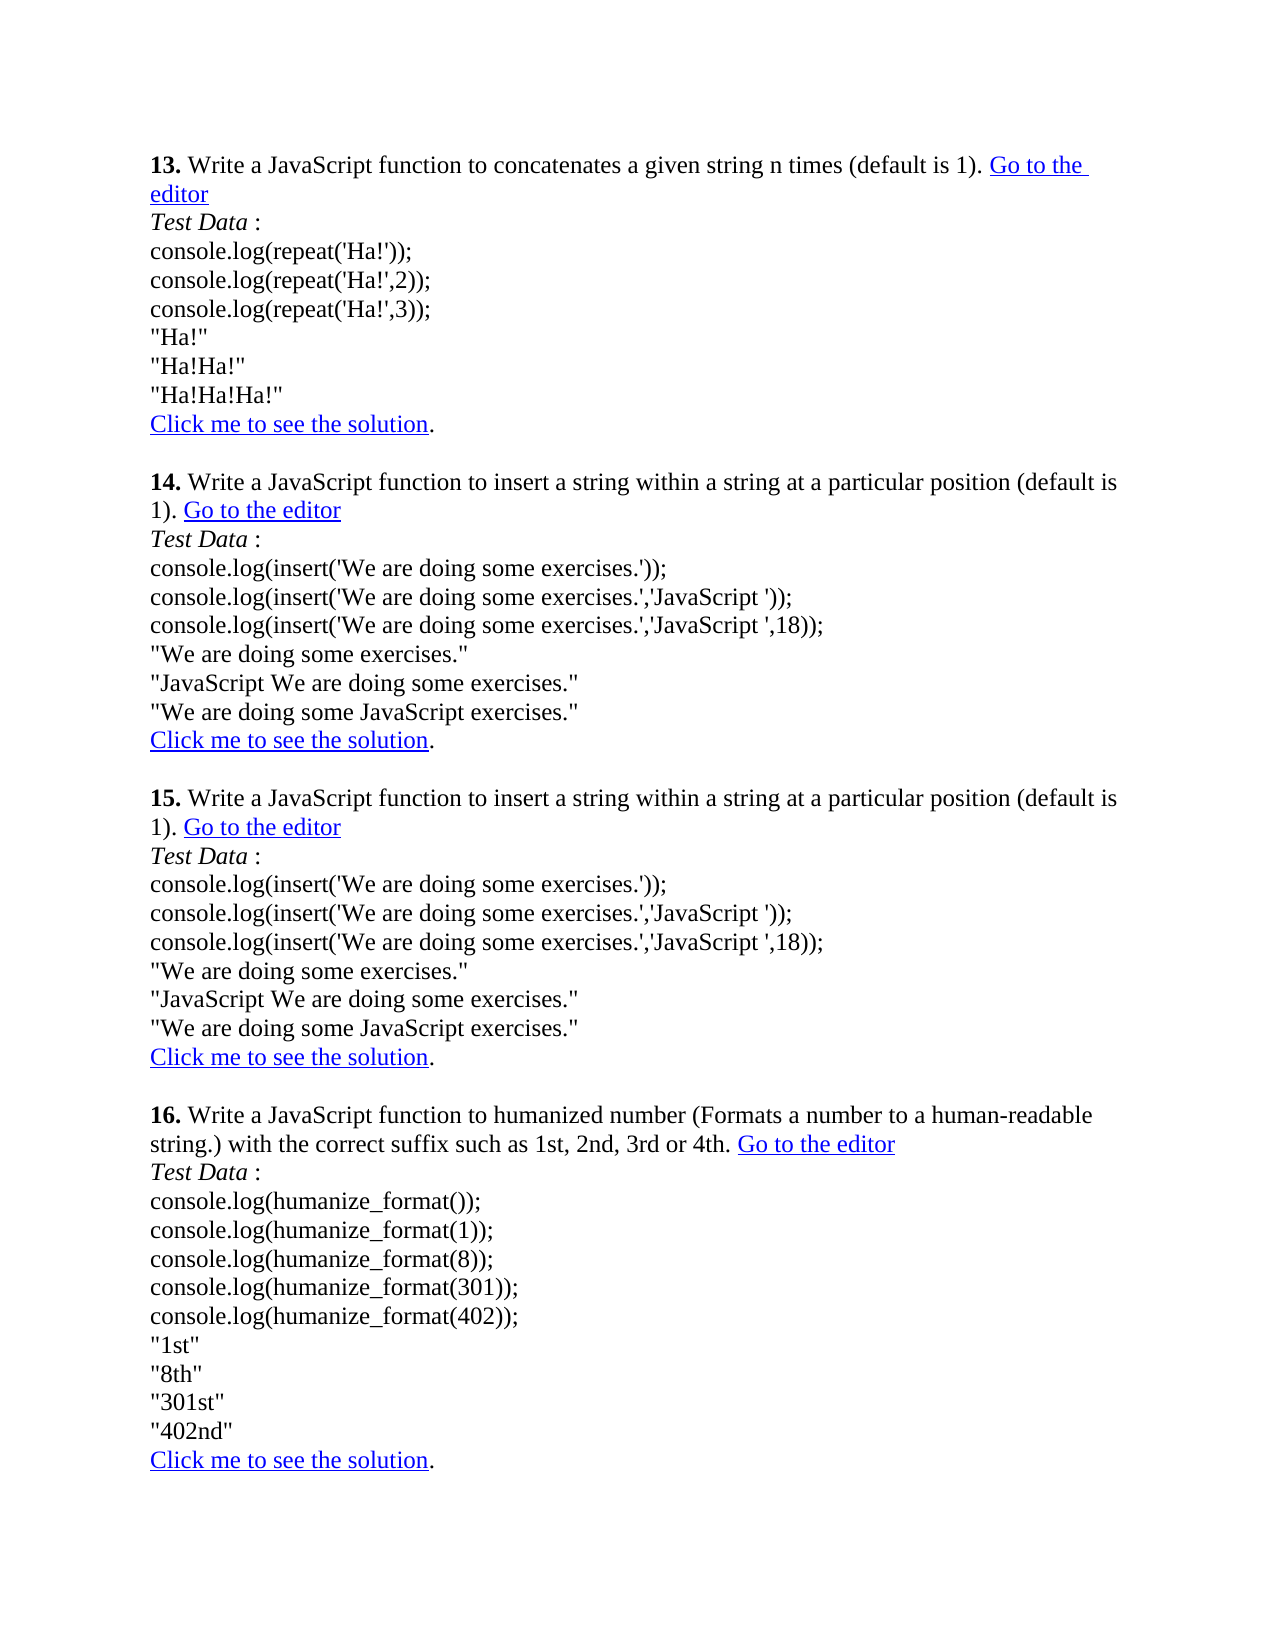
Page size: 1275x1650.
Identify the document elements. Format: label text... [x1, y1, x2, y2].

text 15. Write a JavaScript function to insert a string within a string at a particular position (default is 1). Go to the editor Test Data : console.log(insert('We are doing some exercises.')); console.log(insert('We are doing some exercises.','JavaScript ')); console.log(insert('We are doing some exercises.','JavaScript ',18)); "We are doing some exercises." "JavaScript We are doing some exercises." "We are doing some JavaScript exercises." Click me to see the solution. [150, 783, 1125, 1071]
text 14. Write a JavaScript function to insert a string within a string at a particular position (default is 1). Go to the editor Test Data : console.log(insert('We are doing some exercises.')); console.log(insert('We are doing some exercises.','JavaScript ')); console.log(insert('We are doing some exercises.','JavaScript ',18)); "We are doing some exercises." "JavaScript We are doing some exercises." "We are doing some JavaScript exercises." Click me to see the solution. [150, 467, 1125, 754]
text 13. Write a JavaScript function to concatenates a given string n times (default is 1). Go to the editor Test Data : console.log(repeat('Ha!')); console.log(repeat('Ha!',2)); console.log(repeat('Ha!',3)); "Ha!" "Ha!Ha!" "Ha!Ha!Ha!" Click me to see the solution. [150, 150, 1125, 437]
text 16. Write a JavaScript function to humanized number (Formats a number to a human-readable string.) with the correct suffix such as 1st, 2nd, 3rd or 4th. Go to the editor Test Data : console.log(humanize_format()); console.log(humanize_format(1)); console.log(humanize_format(8)); console.log(humanize_format(301)); console.log(humanize_format(402)); "1st" "8th" "301st" "402nd" Click me to see the solution. [150, 1100, 1125, 1474]
